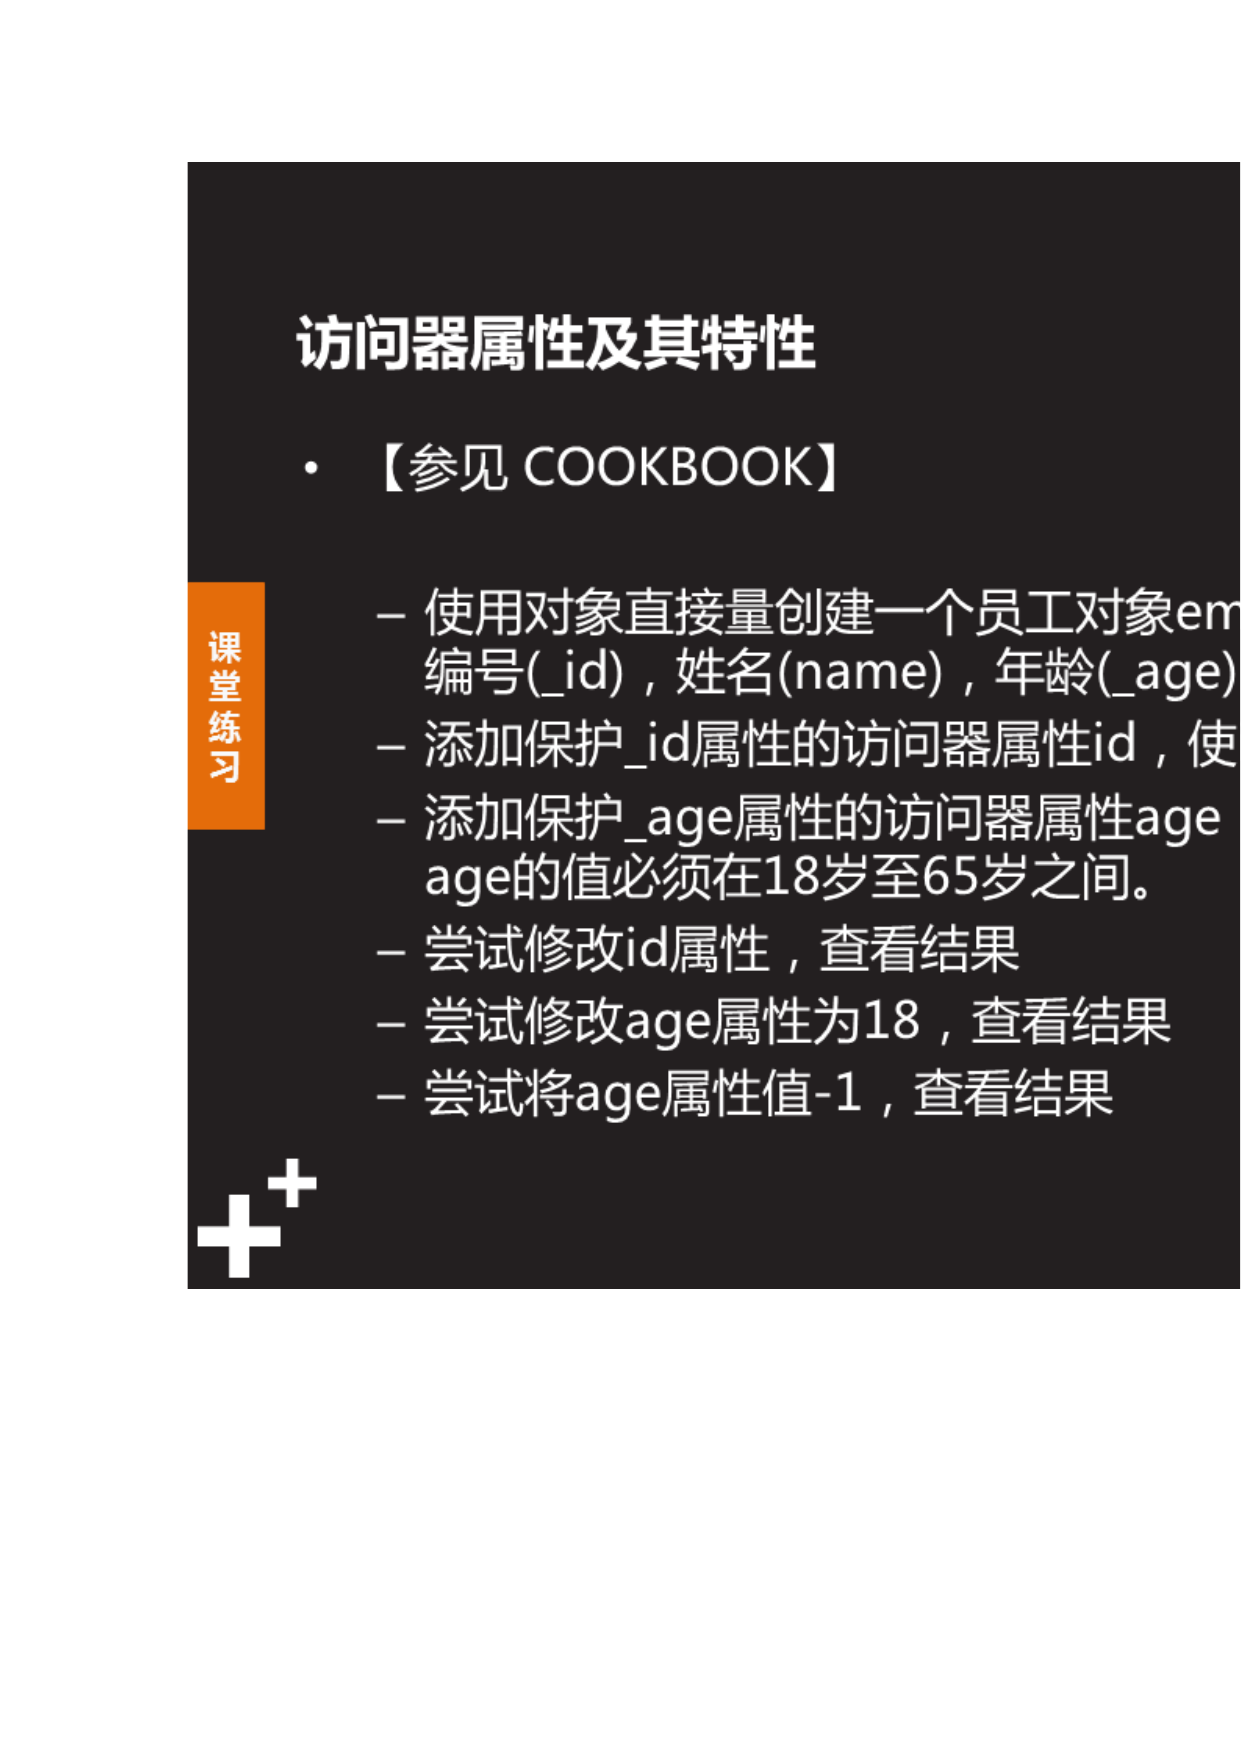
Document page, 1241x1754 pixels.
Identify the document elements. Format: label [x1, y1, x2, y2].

picture [187, 162, 1241, 1289]
